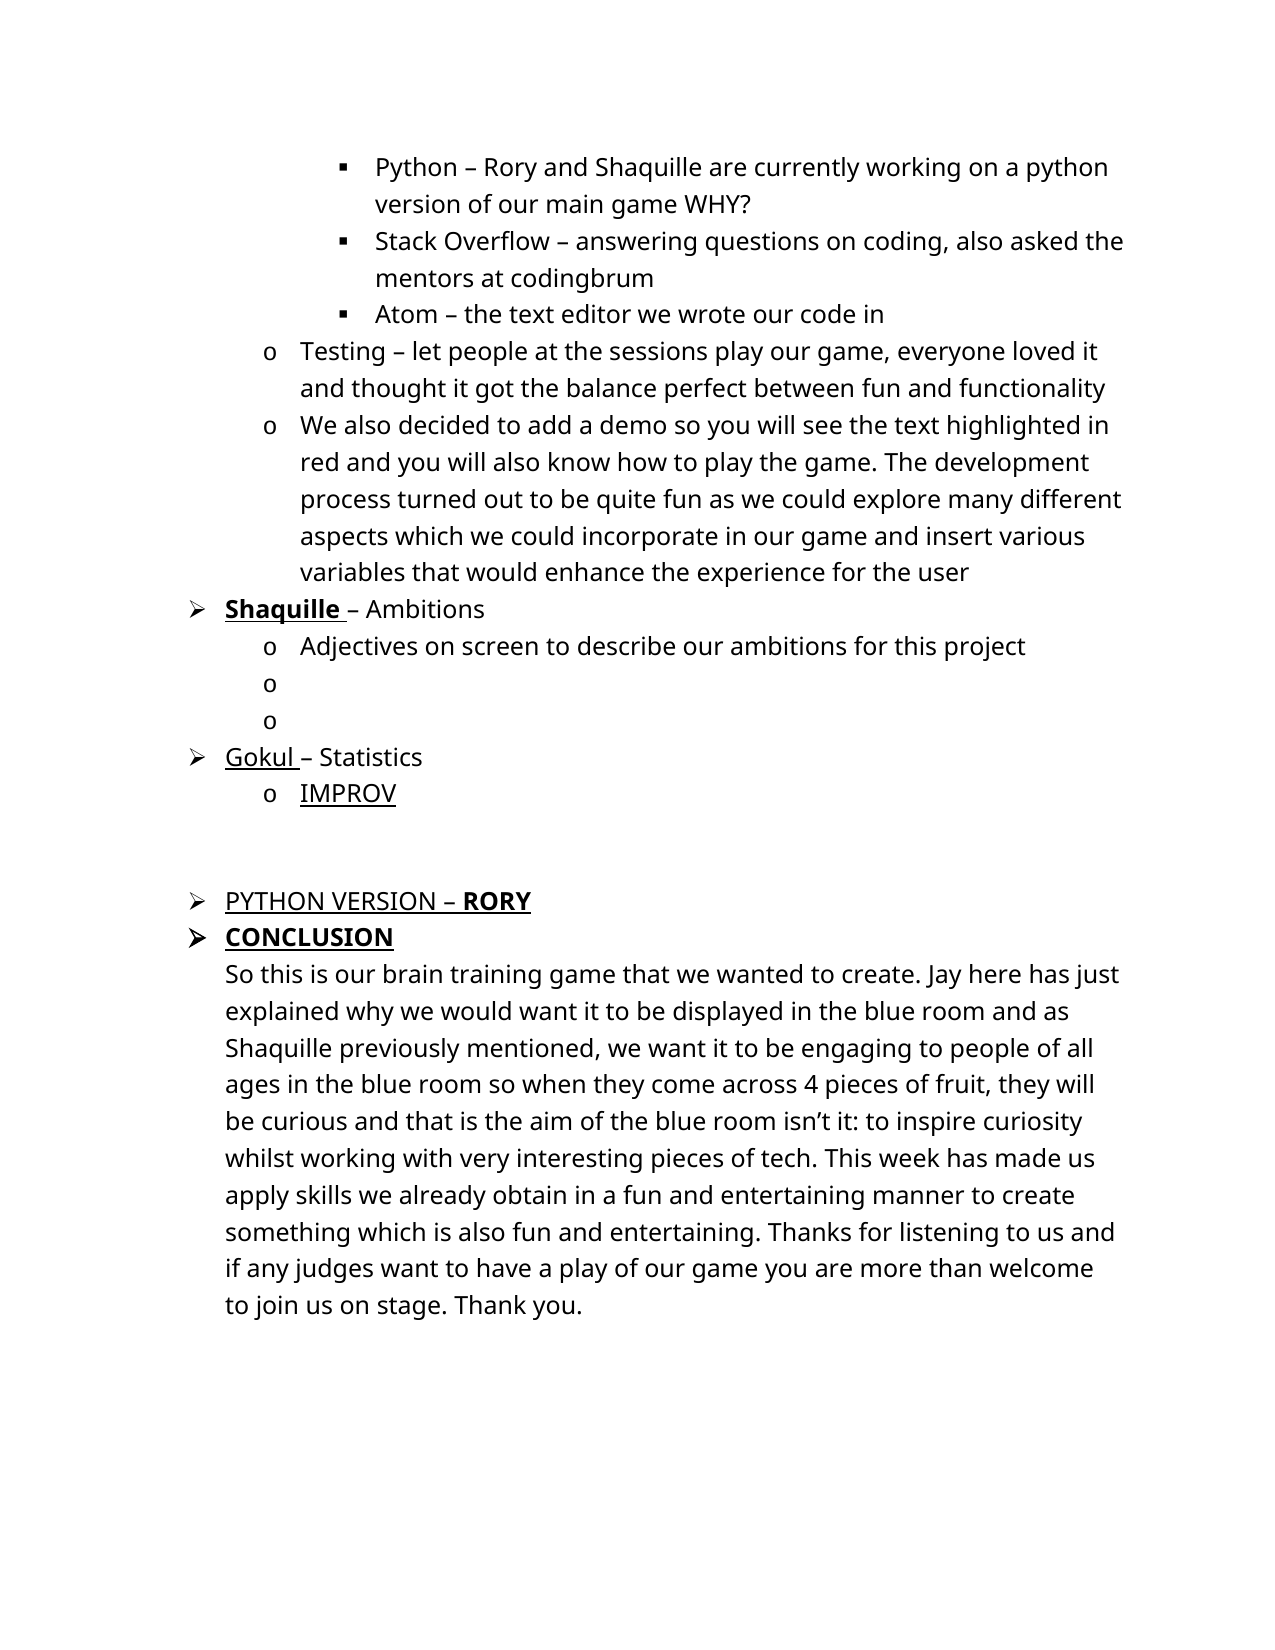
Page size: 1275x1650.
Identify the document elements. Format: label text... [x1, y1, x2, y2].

list We also decided to add a demo so you will see the text highlighted in red and you will also know how to play the game. The development process turned out to be quite fun as we could explore many different aspects which we could incorporate in our game and insert various variables that would enhance the experience for the user [262, 408, 1125, 589]
list Shaquille – Ambitions [187, 592, 1125, 626]
list IMPROV [262, 776, 1125, 810]
list Adjectives on screen to describe our ambitions for this project [262, 628, 1125, 663]
list Python – Rory and Shaquille are currently working on a python version of our main game WHY? [337, 150, 1125, 221]
list CONCLUSION [187, 920, 1125, 954]
list Gokul – Statistics [187, 739, 1125, 773]
list Stack Overflow – answering questions on coding, also asked the mentors at codingbrum [337, 223, 1125, 294]
list So this is our brain training game that we wanted to create. Jay here has just explained why we would want it to be displayed in the blue room and as Shaquille previously mentioned, we want it to be engaging to people of all ages in the blue room so when they come across 4 pieces of fruit, they will be curious and that is the aim of the blue room isn’t it: to inspire curiosity whilst working with very interesting pieces of tech. This week has made us apply skills we already obtain in a fun and entertaining manner to create something which is also fun and entertaining. Thanks for listening to us and if any judges want to have a play of our game you are more than welcome to join us on stage. Thank you. [225, 957, 1125, 1322]
list Testing – let people at the sessions play our game, everyone loved it and thought it got the balance perfect between fun and functionality [262, 334, 1125, 405]
list Atom – the text editor we wrote our code in [337, 297, 1125, 331]
list PYTHON VERSION – RORY [187, 883, 1125, 917]
